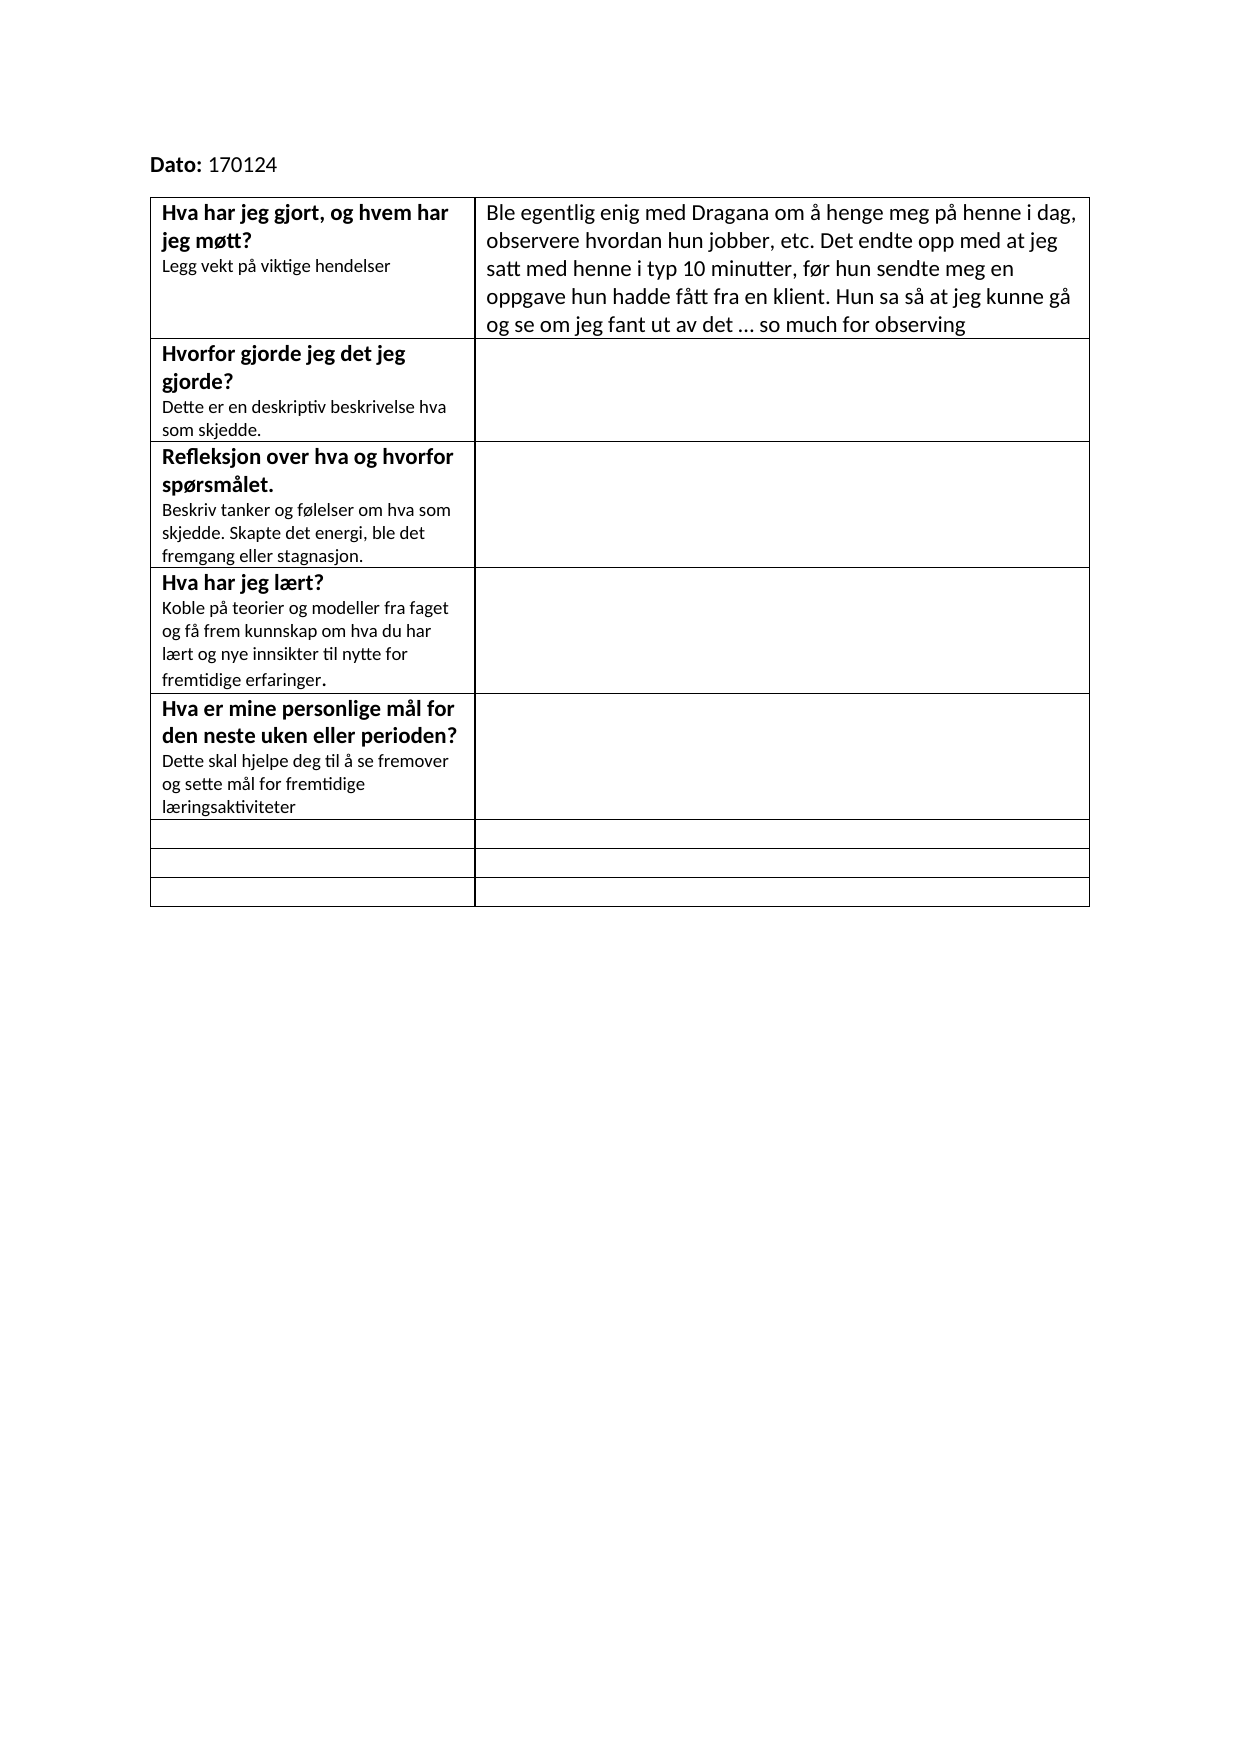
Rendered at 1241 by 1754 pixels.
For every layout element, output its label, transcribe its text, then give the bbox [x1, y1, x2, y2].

table_cell [476, 694, 1089, 818]
table_cell [476, 442, 1089, 567]
table_cell [476, 568, 1089, 693]
table_cell Hvorfor gjorde jeg det jeg gjorde? Dette er en deskriptiv beskrivelse hva som skjedde. [151, 339, 474, 441]
table_cell [476, 849, 1089, 877]
table_header Hva har jeg gjort, og hvem har jeg møtt? Legg vekt på viktige hendelser [151, 198, 474, 338]
text Dato: 170124 [150, 150, 1090, 178]
table_cell Refleksjon over hva og hvorfor spørsmålet. Beskriv tanker og følelser om hva som skjedde. Skapte det energi, ble det fremgang eller stagnasjon. [151, 442, 474, 567]
table_header Ble egentlig enig med Dragana om å henge meg på henne i dag, observere hvordan hun jobber, etc. Det endte opp med at jeg satt med henne i typ 10 minutter, før hun sendte meg en oppgave hun hadde fått fra en klient. Hun sa så at jeg kunne gå og se om jeg fant ut av det … so much for observing [476, 198, 1089, 338]
table_cell [476, 339, 1089, 441]
table_cell [476, 878, 1089, 906]
table_cell [476, 820, 1089, 847]
table_cell [151, 849, 474, 877]
table_cell Hva har jeg lært? Koble på teorier og modeller fra faget og få frem kunnskap om hva du har lært og nye innsikter til nytte for fremtidige erfaringer. [151, 568, 474, 693]
table_cell [151, 878, 474, 906]
table_cell Hva er mine personlige mål for den neste uken eller perioden? Dette skal hjelpe deg til å se fremover og sette mål for fremtidige læringsaktiviteter [151, 694, 474, 818]
table_cell [151, 820, 474, 847]
